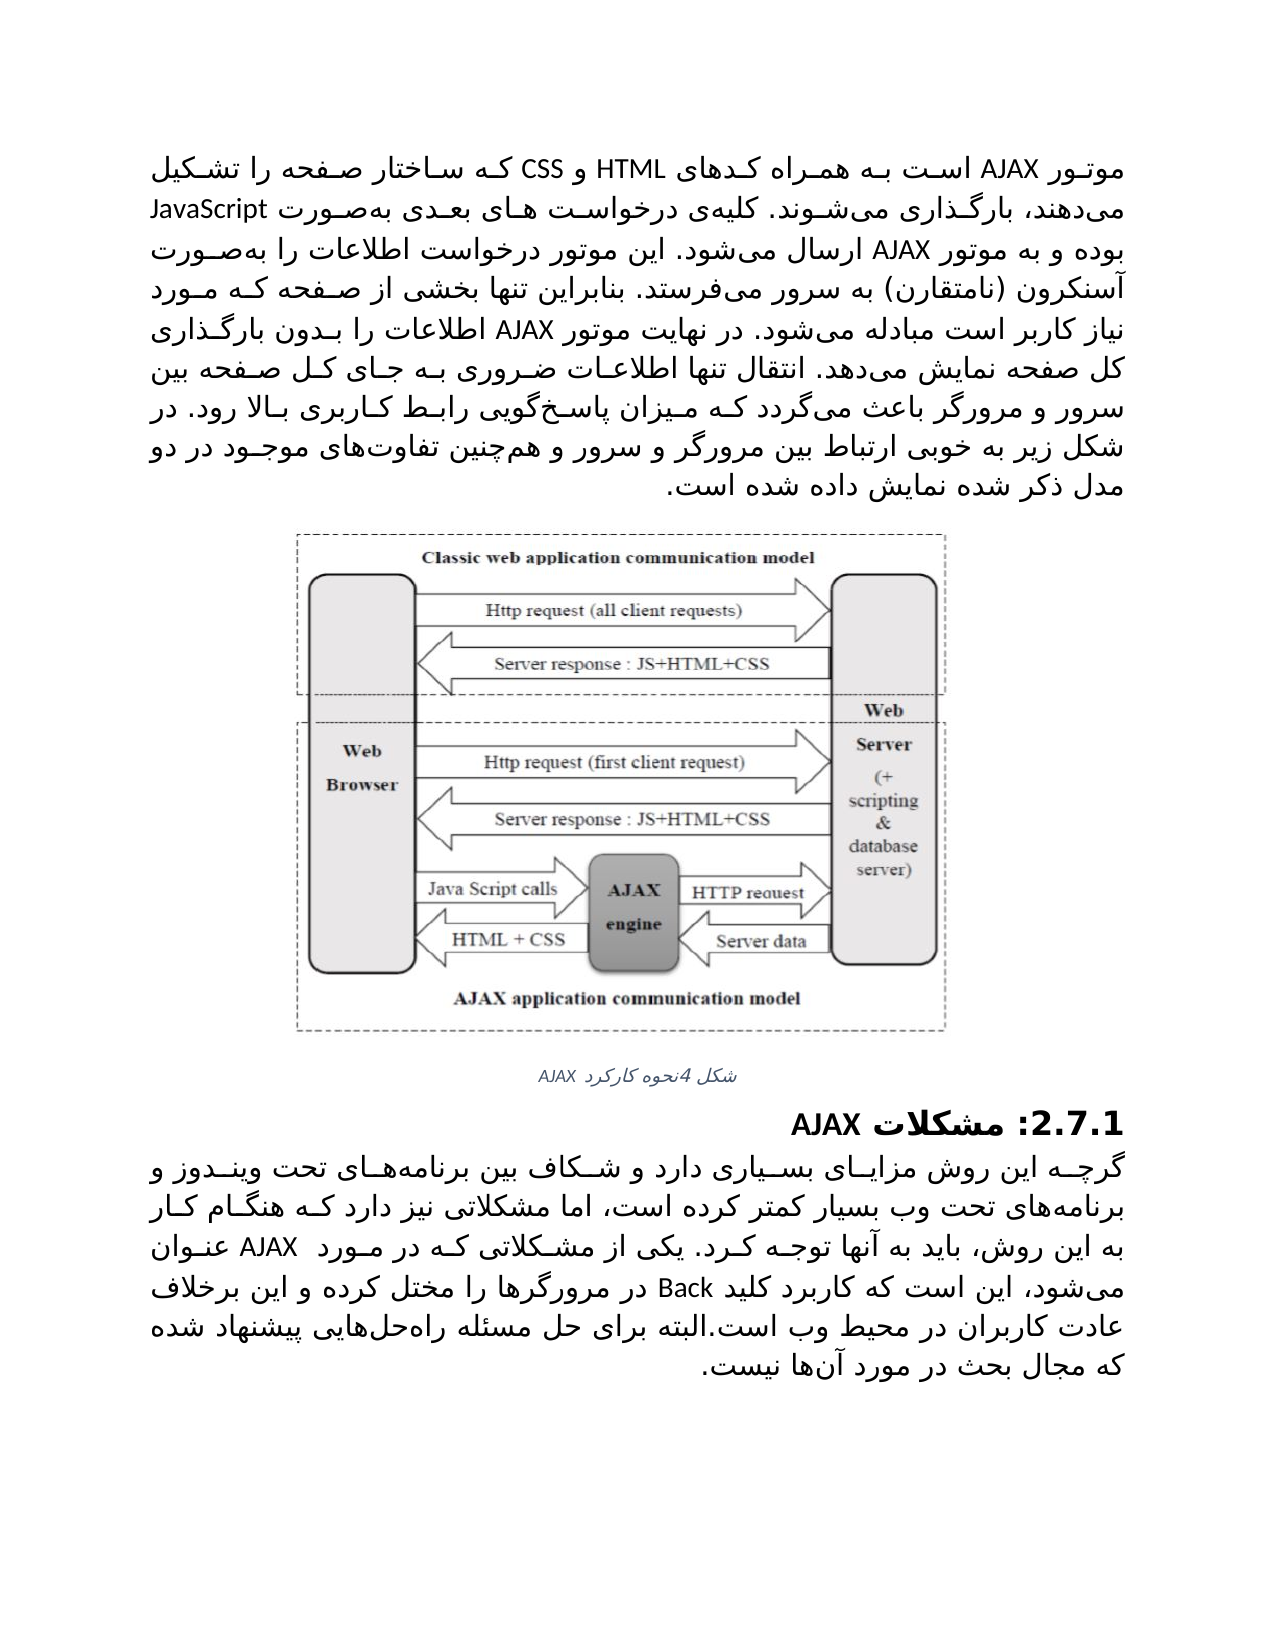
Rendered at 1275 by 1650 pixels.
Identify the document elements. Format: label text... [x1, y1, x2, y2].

text شکل 4نحوه کارکرد AJAX [150, 1064, 1125, 1087]
text گرچه این روش مزایای بسیاری دارد و شکاف بین برنامه‌های تحت ویندوز و برنامه‌های تحت وب بسیار کمتر کرده است، اما مشکلاتی نیز دارد که هنگام کار به این روش، باید به آنها توجه کرد. یکی از مشکلاتی که در مورد AJAX عنوان می‌شود، این است که کاربرد کلید Back در مرورگرها را مختل کرده و این برخلاف عادت کاربران در محیط وب است.البته برای حل مسئله راه‌حل‌هایی پیشنهاد شده که مجال بحث در مورد آن‌ها نیست. [150, 1150, 1125, 1382]
picture [293, 528, 952, 1037]
subtitle 2.7.1: مشکلات AJAX [150, 1103, 1125, 1144]
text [150, 150, 1125, 502]
